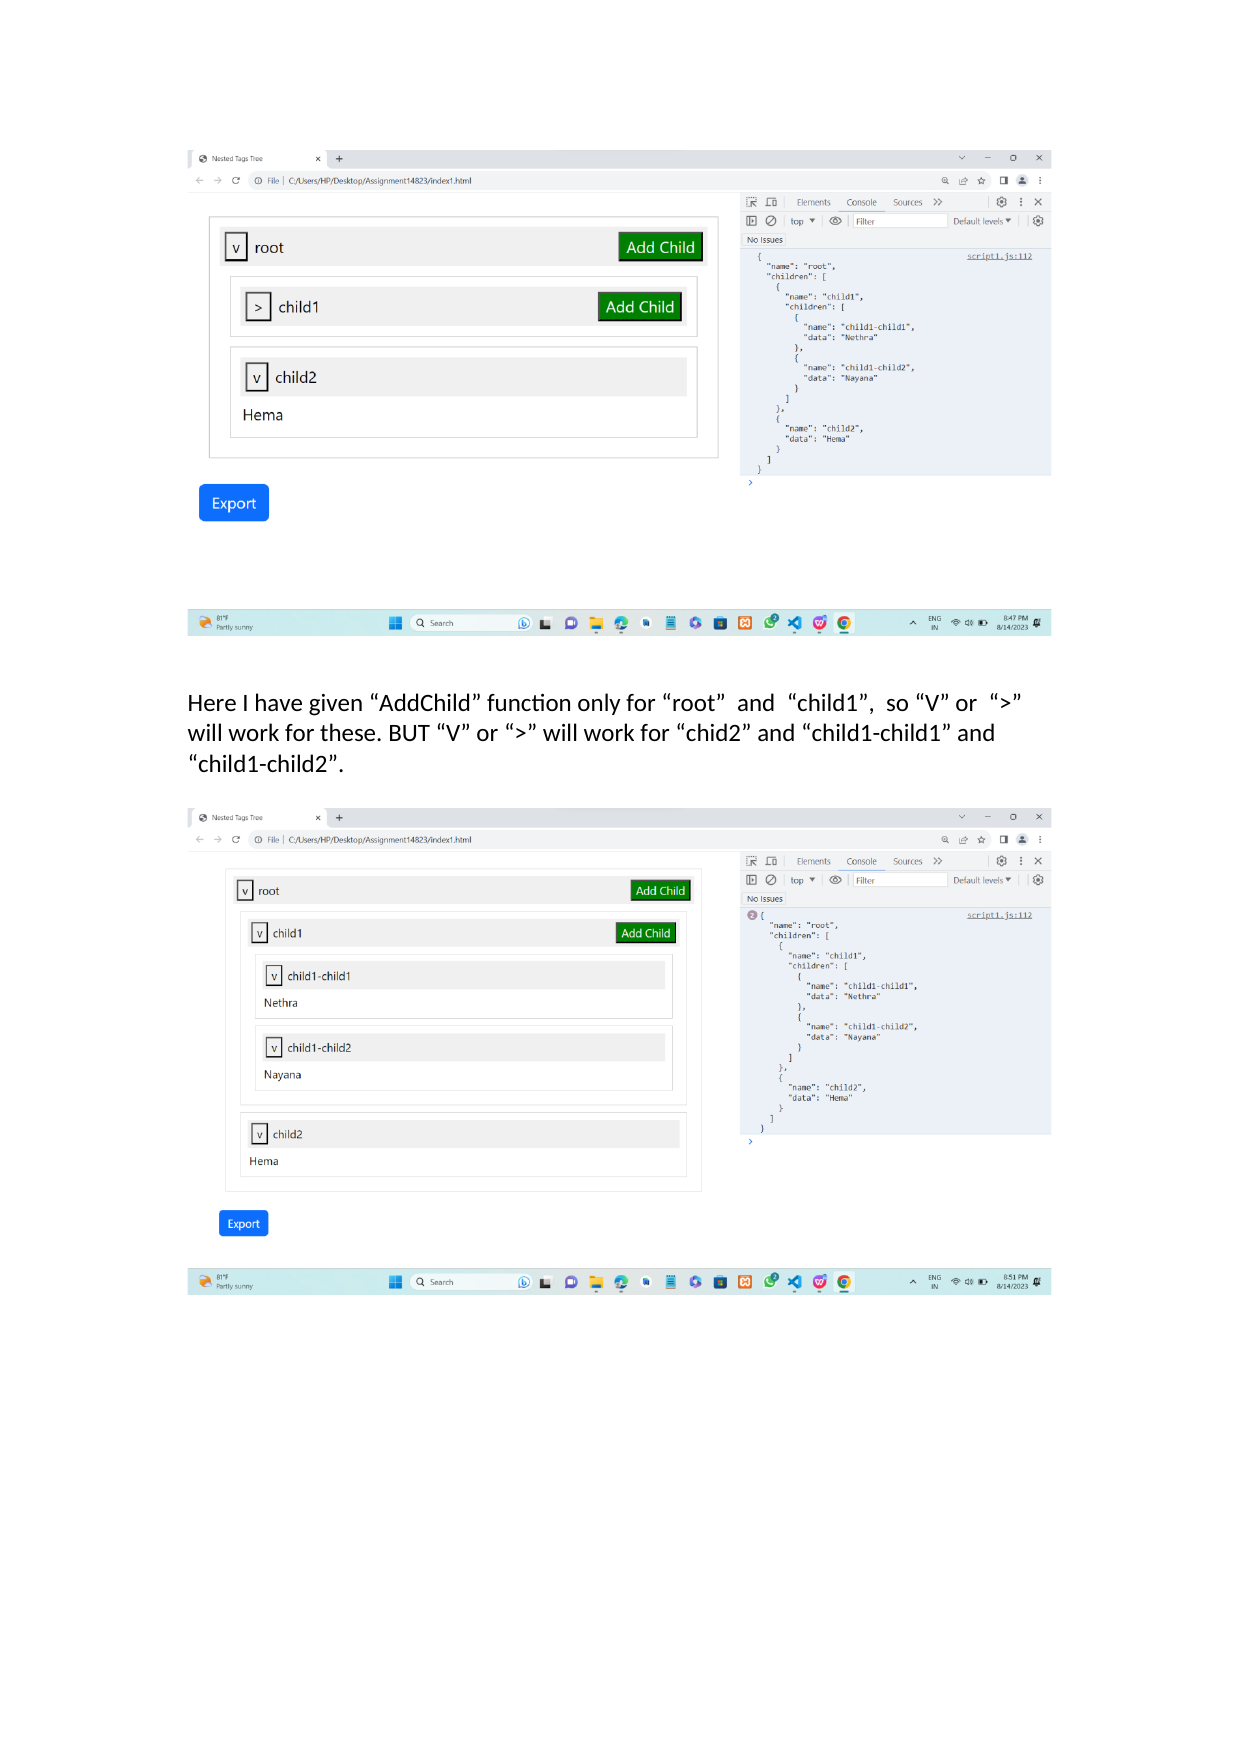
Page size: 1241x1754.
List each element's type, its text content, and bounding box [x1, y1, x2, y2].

picture [187, 150, 1052, 636]
text Here I have given “AddChild” function only for “root” and “child1”, so “V” or “>” will work for these. BUT “V” or “>” will work for “chid2” and “child1-child1” and “child1-child2”. [187, 687, 1053, 778]
picture [187, 808, 1052, 1295]
